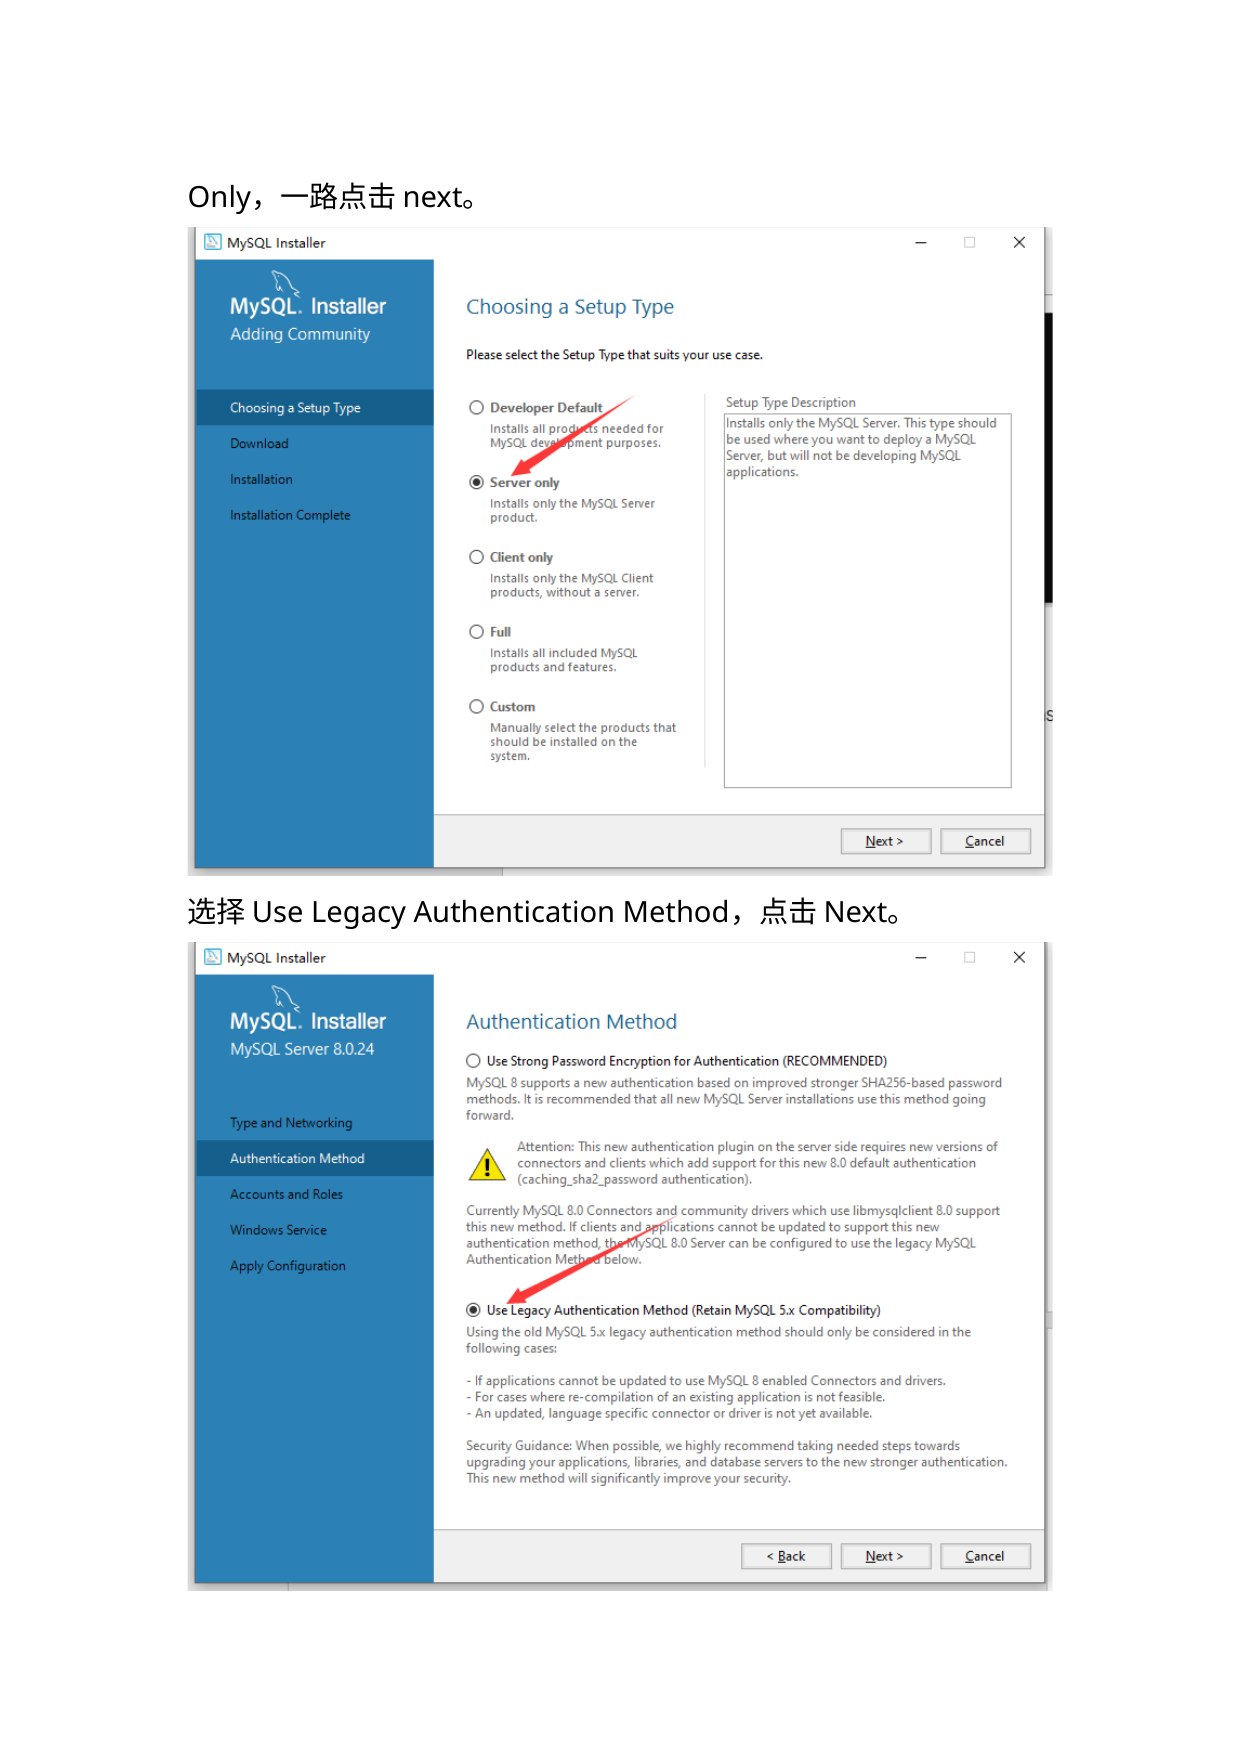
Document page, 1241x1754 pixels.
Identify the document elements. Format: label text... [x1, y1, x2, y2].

text 选择Use Legacy Authentication Method，点击Next。 [187, 877, 1053, 942]
picture [187, 942, 1053, 1591]
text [187, 162, 1053, 227]
picture [187, 227, 1053, 876]
